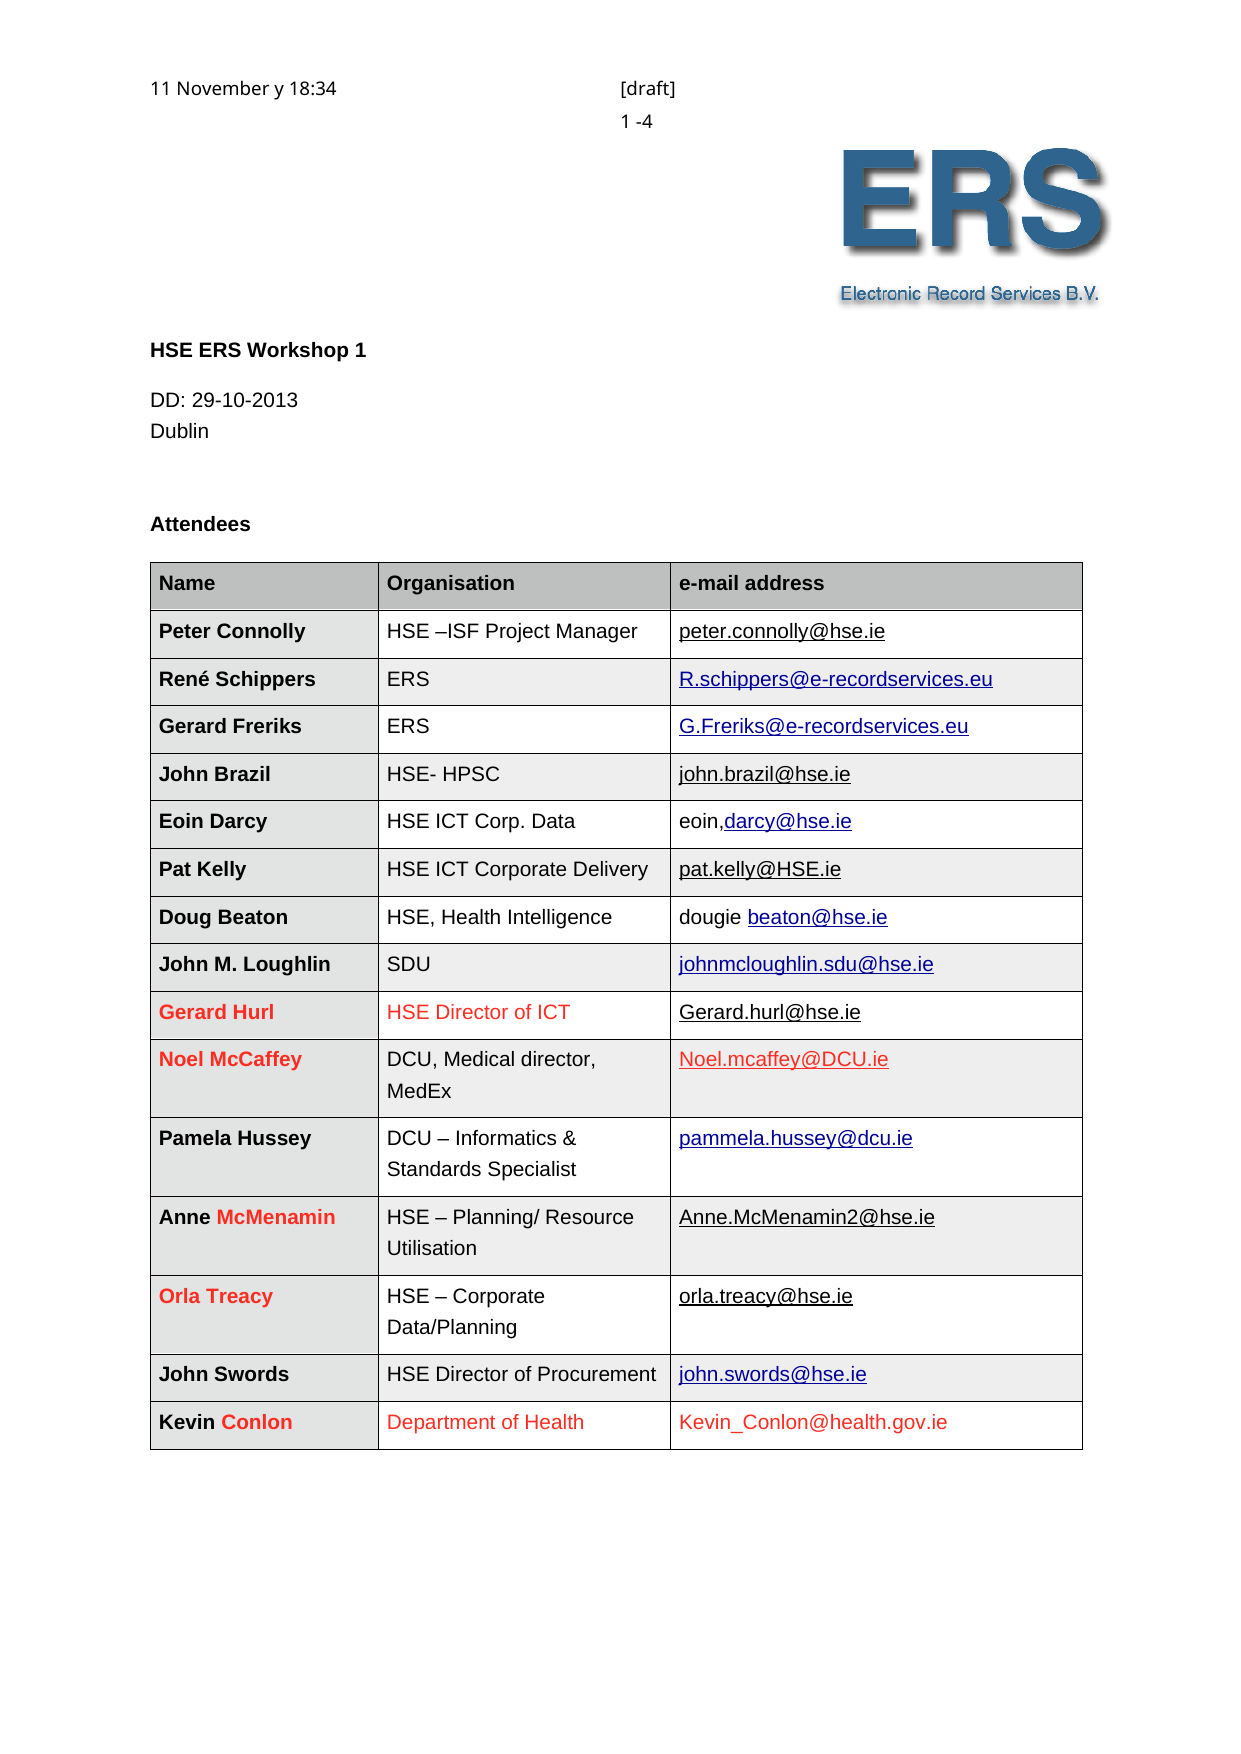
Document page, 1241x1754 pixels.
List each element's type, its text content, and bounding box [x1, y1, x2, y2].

table_cell john.brazil@hse.ie [671, 754, 1082, 800]
table_cell Gerard Freriks [151, 706, 378, 753]
table_cell G.Freriks@e-recordservices.eu [671, 706, 1082, 753]
table_cell Noel McCaffey [151, 1040, 378, 1117]
table_header e-mail address [671, 563, 1082, 609]
table_cell Pat Kelly [151, 849, 378, 896]
table_cell Anne.McMenamin2@hse.ie [671, 1197, 1082, 1275]
table_cell HSE Director of Procurement [379, 1355, 670, 1401]
table_cell HSE- HPSC [379, 754, 670, 800]
table_cell dougie beaton@hse.ie [671, 897, 1082, 943]
subtitle Attendees [150, 512, 1090, 536]
table_cell Noel.mcaffey@DCU.ie [671, 1040, 1082, 1117]
table_cell HSE ICT Corporate Delivery [379, 849, 670, 896]
table_cell HSE – Corporate Data/Planning [379, 1276, 670, 1353]
table_cell pat.kelly@HSE.ie [671, 849, 1082, 896]
table_header Name [151, 563, 378, 609]
table_cell Peter Connolly [151, 611, 378, 658]
table_cell Kevin Conlon [151, 1402, 378, 1449]
table_cell DCU – Informatics & Standards Specialist [379, 1118, 670, 1196]
table_cell René Schippers [151, 659, 378, 705]
table_cell HSE ICT Corp. Data [379, 801, 670, 848]
table_cell johnmcloughlin.sdu@hse.ie [671, 944, 1082, 991]
table_cell HSE – Planning/ Resource Utilisation [379, 1197, 670, 1275]
table_cell DCU, Medical director, MedEx [379, 1040, 670, 1117]
table_cell ERS [379, 659, 670, 705]
subtitle HSE ERS Workshop 1 [150, 337, 1090, 361]
table_cell john.swords@hse.ie [671, 1355, 1082, 1401]
table_header Organisation [379, 563, 670, 609]
text DD: 29-10-2013 [150, 387, 1090, 411]
table_cell Pamela Hussey [151, 1118, 378, 1196]
table_cell John Brazil [151, 754, 378, 800]
table_cell Eoin Darcy [151, 801, 378, 848]
table_cell Anne McMenamin [151, 1197, 378, 1275]
table_cell orla.treacy@hse.ie [671, 1276, 1082, 1353]
table_cell John Swords [151, 1355, 378, 1401]
table_cell SDU [379, 944, 670, 991]
table_cell Department of Health [379, 1402, 670, 1449]
table_cell R.schippers@e-recordservices.eu [671, 659, 1082, 705]
table_cell John M. Loughlin [151, 944, 378, 991]
table_cell ERS [379, 706, 670, 753]
table_cell HSE Director of ICT [379, 992, 670, 1038]
table_cell HSE, Health Intelligence [379, 897, 670, 943]
table_cell HSE –ISF Project Manager [379, 611, 670, 658]
table_cell Orla Treacy [151, 1276, 378, 1353]
picture [827, 114, 1123, 316]
table_cell Gerard.hurl@hse.ie [671, 992, 1082, 1038]
table_cell eoin,darcy@hse.ie [671, 801, 1082, 848]
table_cell Kevin_Conlon@health.gov.ie [671, 1402, 1082, 1449]
table_cell [151, 992, 378, 1038]
table_cell pammela.hussey@dcu.ie [671, 1118, 1082, 1196]
table_cell Doug Beaton [151, 897, 378, 943]
table_cell peter.connolly@hse.ie [671, 611, 1082, 658]
